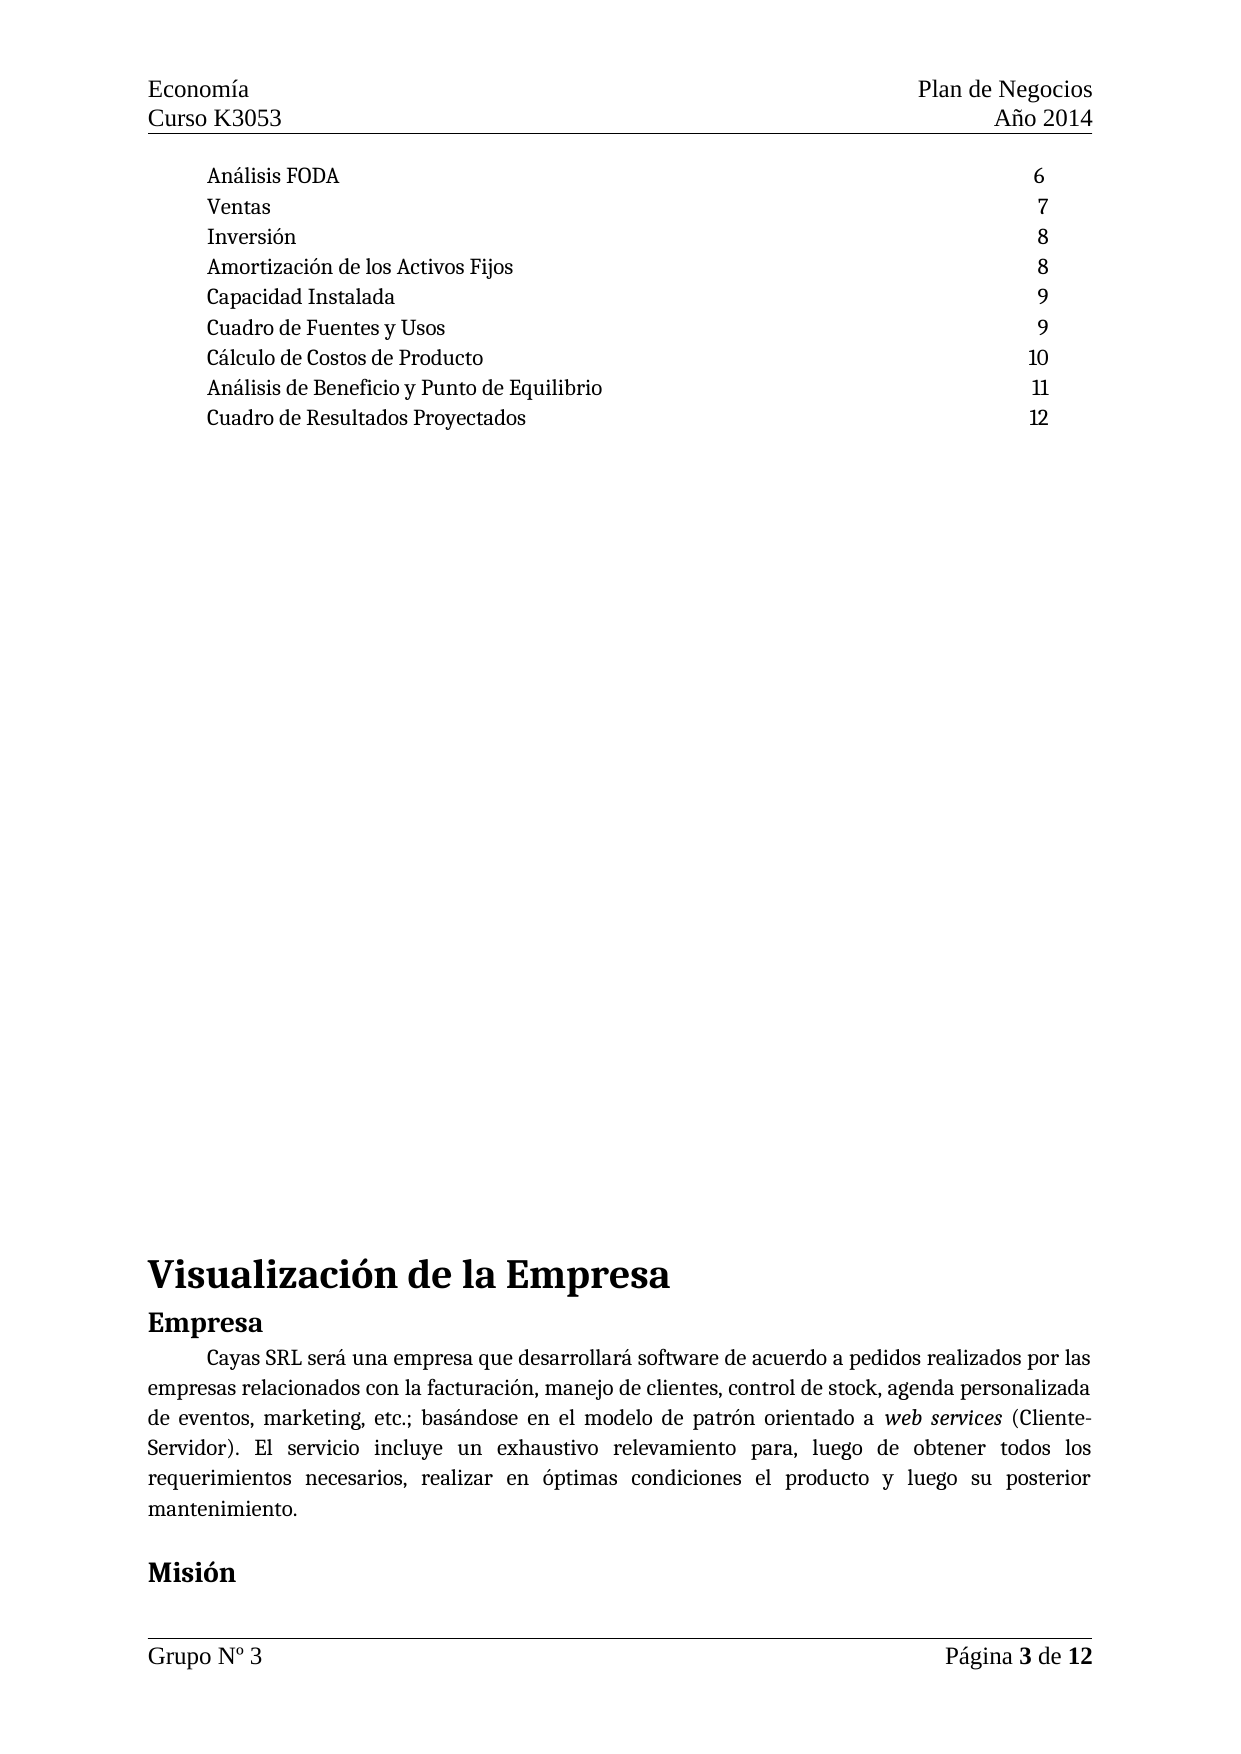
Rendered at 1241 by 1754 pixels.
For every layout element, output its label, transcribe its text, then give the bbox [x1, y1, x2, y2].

text Misión [148, 1556, 1092, 1589]
text Cuadro de Fuentes y Usos 9 [148, 314, 1092, 341]
text Cálculo de Costos de Producto 10 [148, 344, 1092, 371]
text Ventas 7 [148, 193, 1092, 220]
text Análisis FODA 6 [148, 163, 1092, 189]
text Cayas SRL será una empresa que desarrollará software de acuerdo a pedidos realizados por las empresas relacionados con la facturación, manejo de clientes, control de stock, agenda personalizada de eventos, marketing, etc.; basándose en el modelo de patrón orientado a web services (Cliente-Servidor). El servicio incluye un exhaustivo relevamiento para, luego de obtener todos los requerimientos necesarios, realizar en óptimas condiciones el producto y luego su posterior mantenimiento. [148, 1344, 1092, 1522]
text Inversión 8 [148, 224, 1092, 250]
text Amortización de los Activos Fijos 8 [148, 254, 1092, 280]
text Visualización de la Empresa [148, 1251, 1092, 1299]
text Capacidad Instalada 9 [148, 284, 1092, 310]
text Análisis de Beneficio y Punto de Equilibrio 11 [148, 375, 1092, 401]
text Cuadro de Resultados Proyectados 12 [148, 405, 1092, 431]
text Empresa [148, 1306, 1092, 1339]
